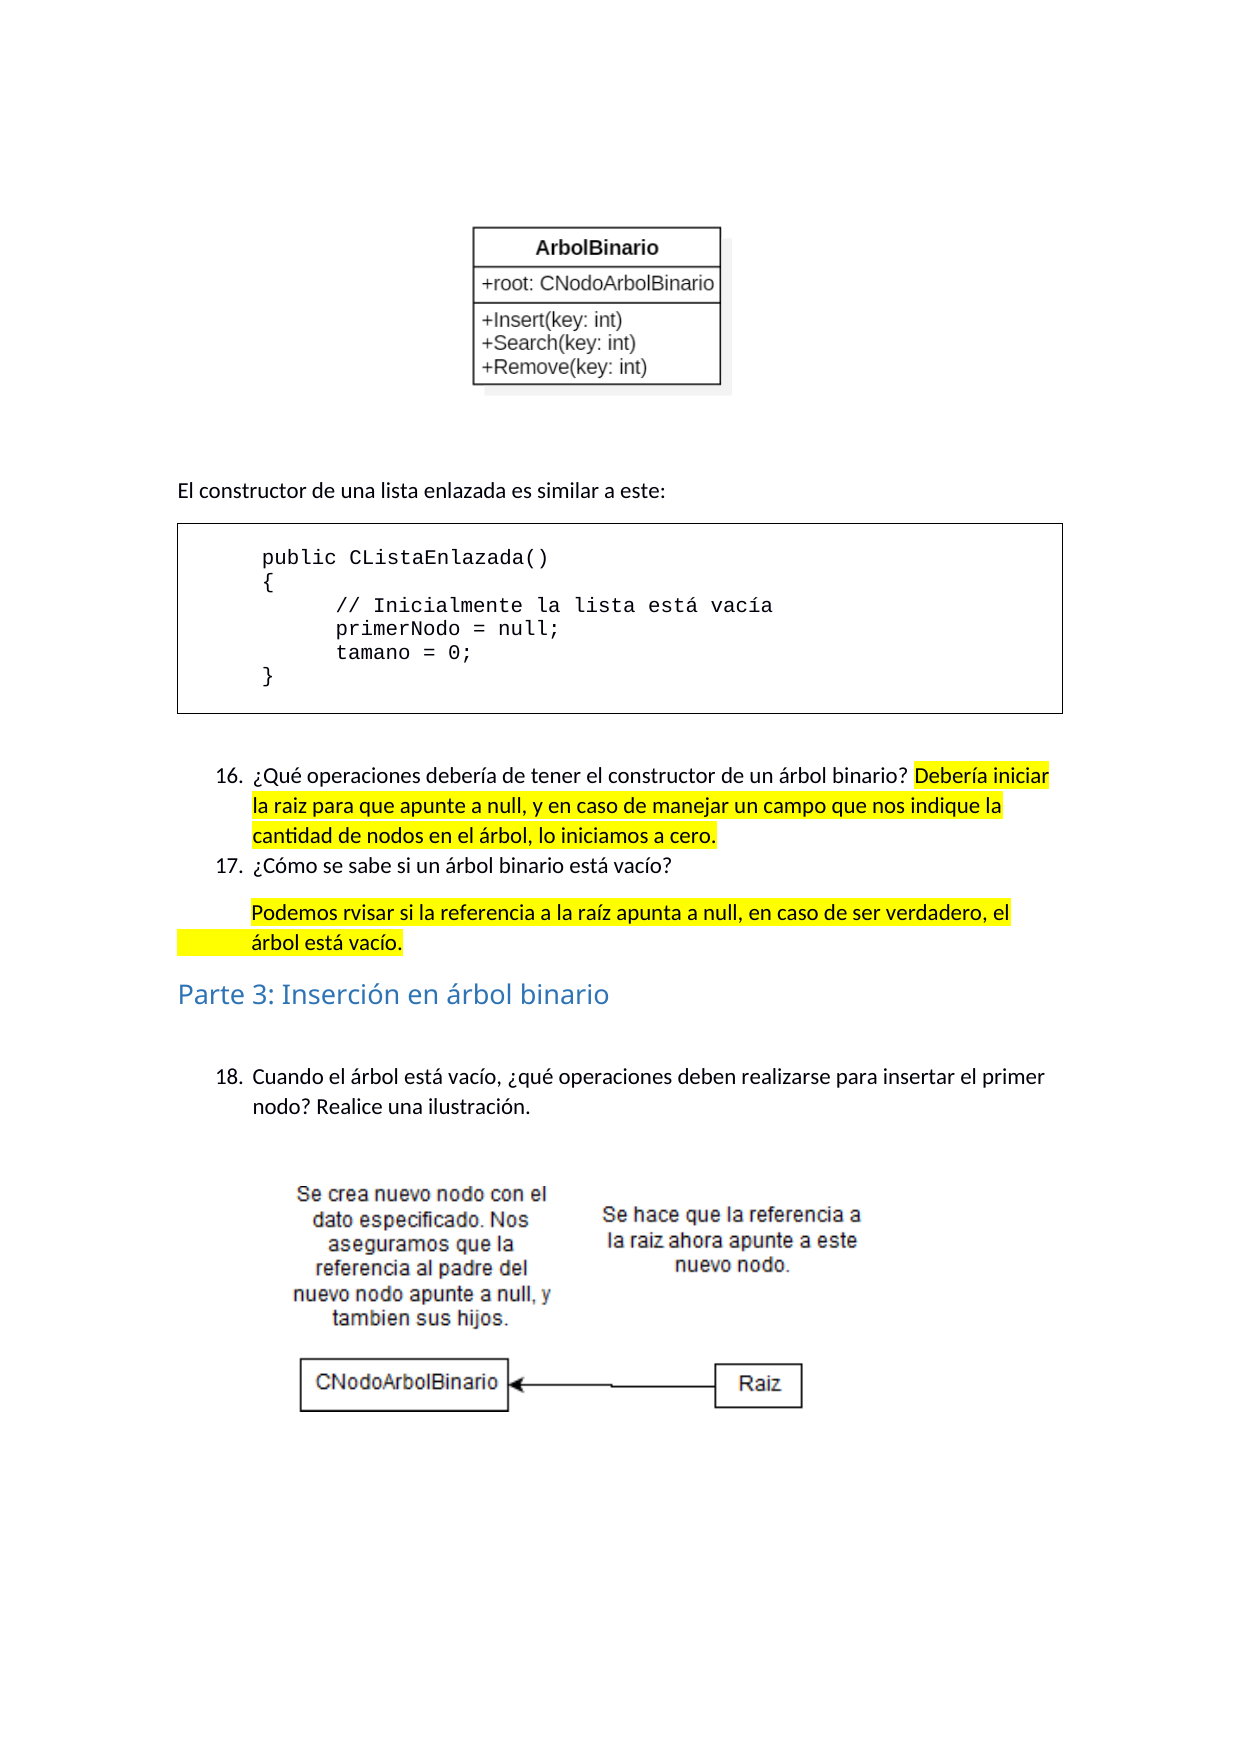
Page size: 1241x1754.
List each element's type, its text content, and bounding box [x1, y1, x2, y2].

list ¿Cómo se sabe si un árbol binario está vacío? [215, 851, 1063, 879]
text Podemos rvisar si la referencia a la raíz apunta a null, en caso de ser verdadero, el árbol está vacío. [177, 898, 1063, 956]
table_header public CListaEnlazada() { // Inicialmente la lista está vacía primerNodo = null; tamano = 0; } [178, 524, 1062, 713]
list Cuando el árbol está vacío, ¿qué operaciones deben realizarse para insertar el primer nodo? Realice una ilustración. [215, 1062, 1063, 1120]
picture [438, 188, 762, 423]
subtitle Parte 3: Inserción en árbol binario [177, 975, 1063, 1012]
list ¿Qué operaciones debería de tener el constructor de un árbol binario? Debería iniciar la raiz para que apunte a null, y en caso de manejar un campo que nos indique la cantidad de nodos en el árbol, lo iniciamos a cero. [215, 761, 1063, 849]
text El constructor de una lista enlazada es similar a este: [177, 476, 1063, 504]
